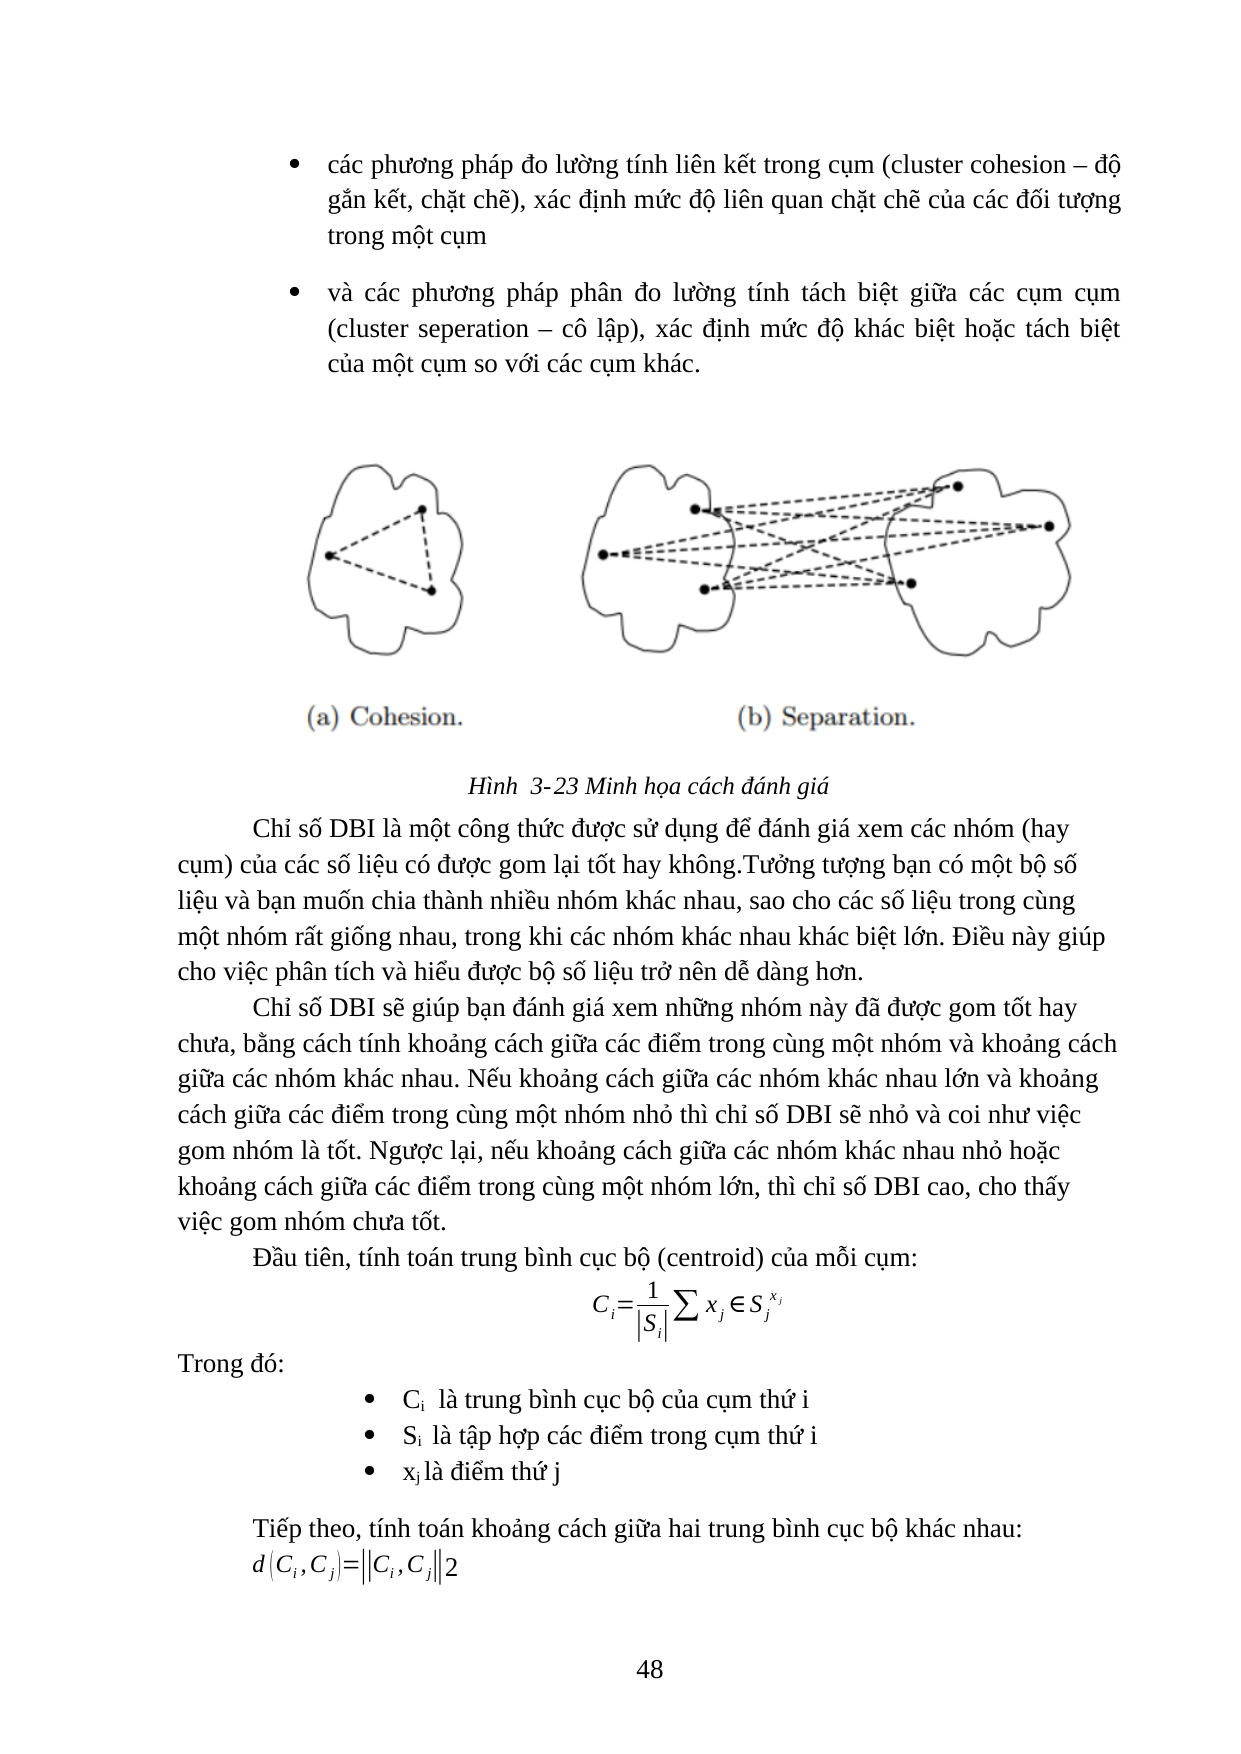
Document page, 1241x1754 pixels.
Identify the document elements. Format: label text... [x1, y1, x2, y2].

list xj là điểm thứ j [365, 1455, 1122, 1486]
text Đầu tiên, tính toán trung bình cục bộ (centroid) của mỗi cụm: [177, 1241, 1122, 1272]
text Trong đó: [177, 1347, 1122, 1378]
text Tiếp theo, tính toán khoảng cách giữa hai trung bình cục bộ khác nhau: [177, 1512, 1122, 1543]
list Ci là trung bình cục bộ của cụm thứ i [365, 1383, 1122, 1414]
list và các phương pháp phân đo lường tính tách biệt giữa các cụm cụm (cluster seperation – cô lập), xác định mức độ khác biệt hoặc tách biệt của một cụm so với các cụm khác. [290, 276, 1122, 378]
text Chỉ số DBI sẽ giúp bạn đánh giá xem những nhóm này đã được gom tốt hay chưa, bằng cách tính khoảng cách giữa các điểm trong cùng một nhóm và khoảng cách giữa các nhóm khác nhau. Nếu khoảng cách giữa các nhóm khác nhau lớn và khoảng cách giữa các điểm trong cùng một nhóm nhỏ thì chỉ số DBI sẽ nhỏ và coi như việc gom nhóm là tốt. Ngược lại, nếu khoảng cách giữa các nhóm khác nhau nhỏ hoặc khoảng cách giữa các điểm trong cùng một nhóm lớn, thì chỉ số DBI cao, cho thấy việc gom nhóm chưa tốt. [177, 991, 1122, 1237]
list Si là tập hợp các điểm trong cụm thứ i [365, 1419, 1122, 1450]
text 2 [177, 1547, 1122, 1586]
text Chỉ số DBI là một công thức được sử dụng để đánh giá xem các nhóm (hay cụm) của các số liệu có được gom lại tốt hay không.Tưởng tượng bạn có một bộ số liệu và bạn muốn chia thành nhiều nhóm khác nhau, sao cho các số liệu trong cùng một nhóm rất giống nhau, trong khi các nhóm khác nhau khác biệt lớn. Điều này giúp cho việc phân tích và hiểu được bộ số liệu trở nên dễ dàng hơn. [177, 812, 1122, 986]
list các phương pháp đo lường tính liên kết trong cụm (cluster cohesion – độ gắn kết, chặt chẽ), xác định mức độ liên quan chặt chẽ của các đối tượng trong một cụm [290, 148, 1122, 250]
picture [177, 403, 1123, 754]
